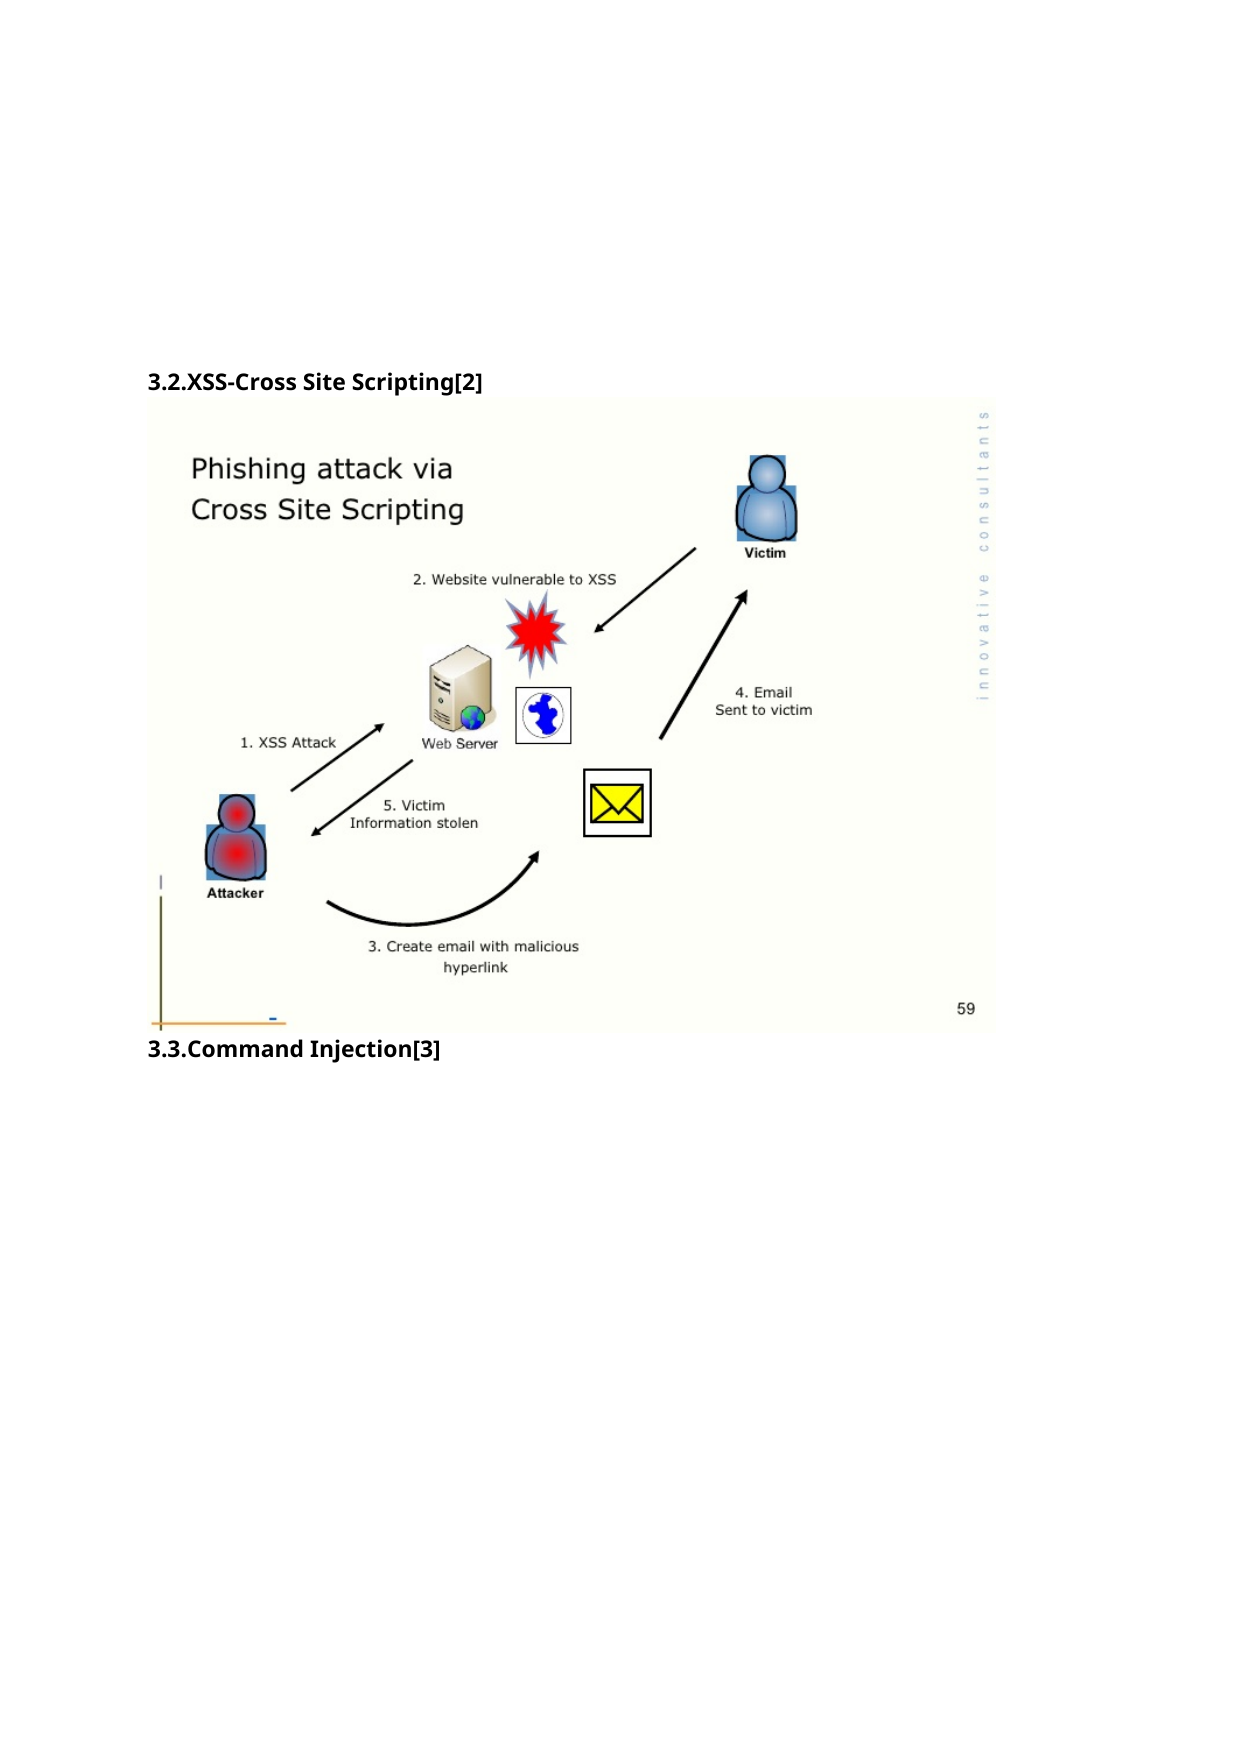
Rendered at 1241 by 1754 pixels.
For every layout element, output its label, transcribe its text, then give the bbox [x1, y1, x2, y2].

text 3.3.Command Injection[3] [148, 1033, 1093, 1064]
text 3.2.XSS-Cross Site Scripting[2] [148, 366, 1093, 398]
picture [147, 397, 996, 1033]
